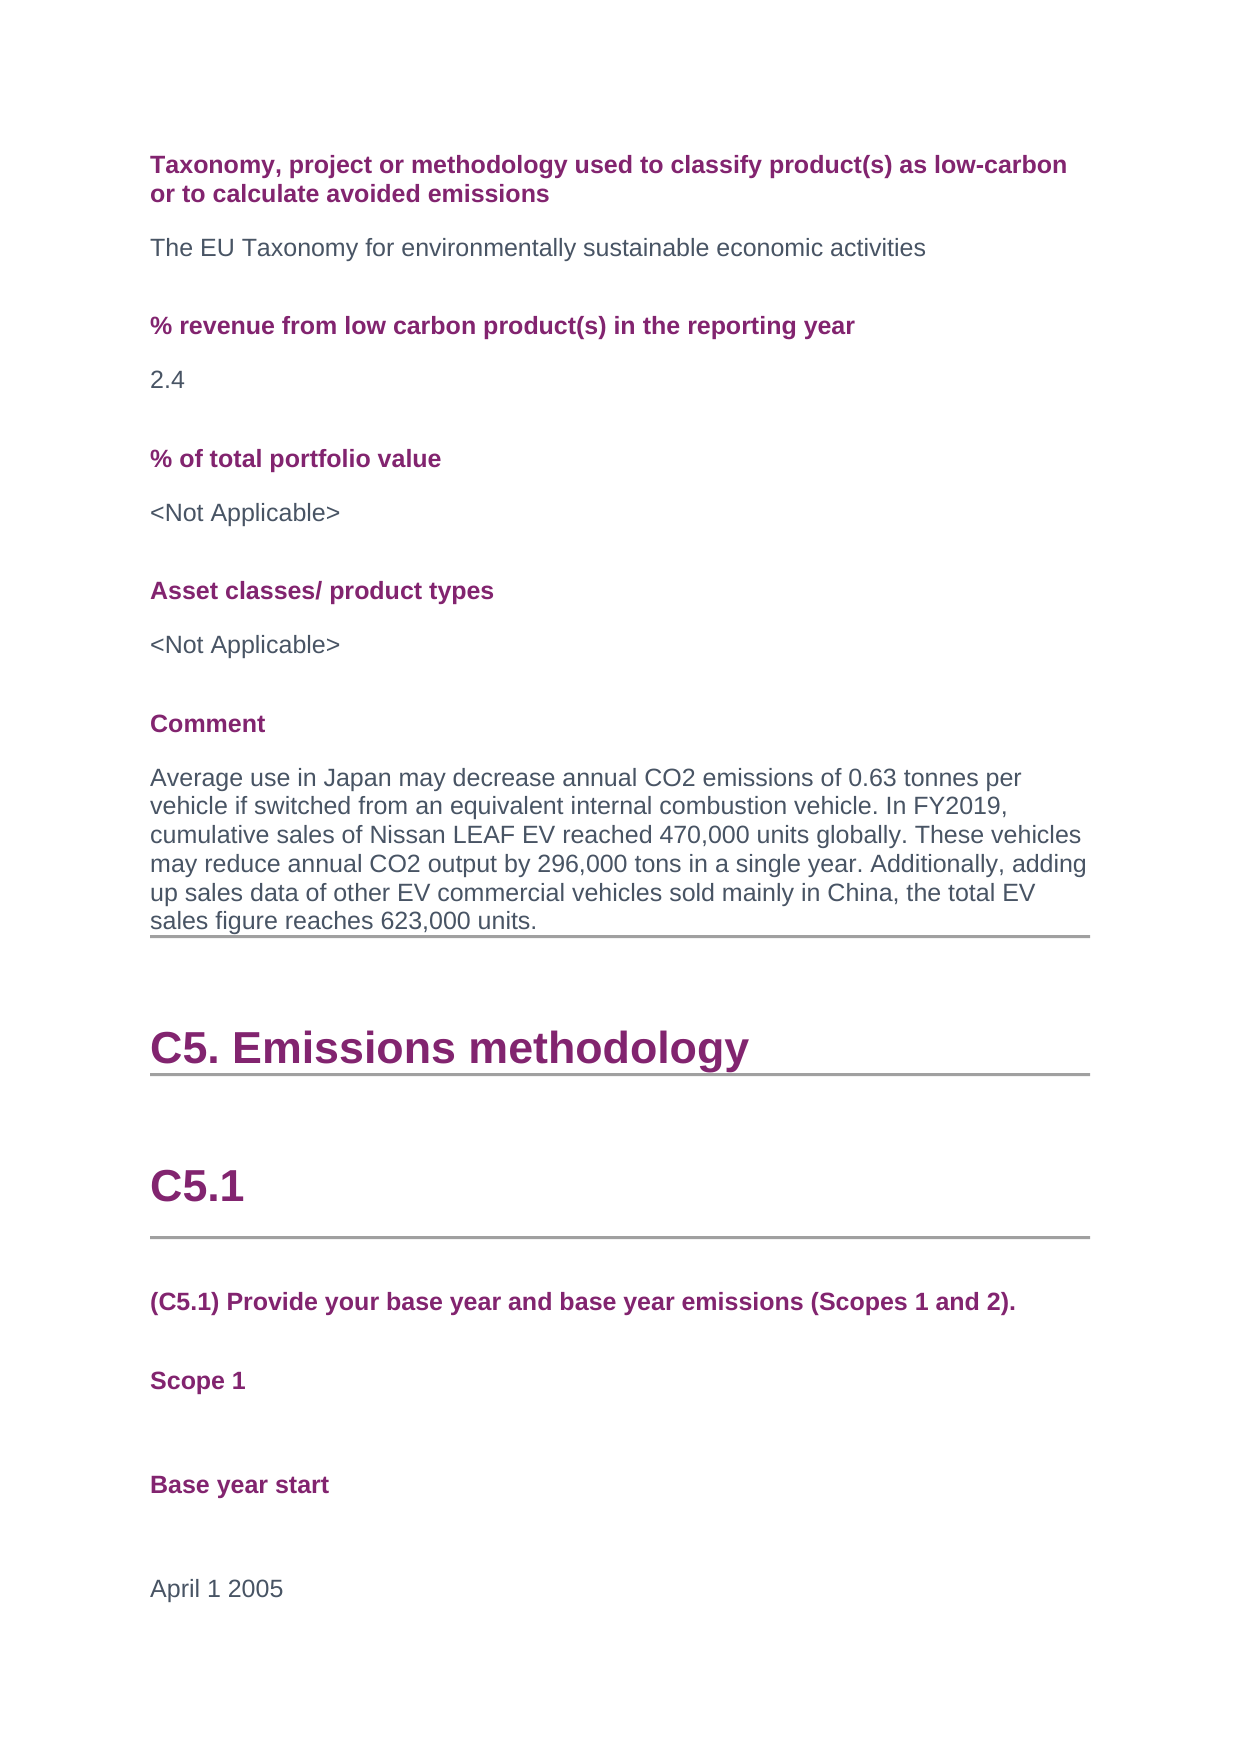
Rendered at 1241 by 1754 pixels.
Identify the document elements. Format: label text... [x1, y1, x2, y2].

text <Not Applicable> [150, 630, 1090, 659]
subtitle (C5.1) Provide your base year and base year emissions (Scopes 1 and 2). [150, 1287, 1090, 1316]
text Average use in Japan may decrease annual CO2 emissions of 0.63 tonnes per vehicle if switched from an equivalent internal combustion vehicle. In FY2019, cumulative sales of Nissan LEAF EV reached 470,000 units globally. These vehicles may reduce annual CO2 output by 296,000 tons in a single year. Additionally, adding up sales data of other EV commercial vehicles sold mainly in China, the total EV sales figure reaches 623,000 units. [150, 762, 1090, 935]
subtitle Taxonomy, project or methodology used to classify product(s) as low-carbon or to calculate avoided emissions [150, 150, 1090, 207]
subtitle Base year start [150, 1470, 1090, 1499]
text 2.4 [150, 365, 1090, 394]
subtitle Comment [150, 709, 1090, 737]
subtitle Asset classes/ product types [150, 576, 1090, 605]
subtitle C5.1 [150, 1103, 1090, 1211]
subtitle % of total portfolio value [150, 444, 1090, 472]
text April 1 2005 [150, 1574, 1090, 1602]
subtitle % revenue from low carbon product(s) in the reporting year [150, 311, 1090, 340]
text <Not Applicable> [150, 497, 1090, 526]
subtitle C5. Emissions methodology [150, 965, 1090, 1073]
subtitle Scope 1 [150, 1366, 1090, 1395]
text The EU Taxonomy for environmentally sustainable economic activities [150, 232, 1090, 261]
